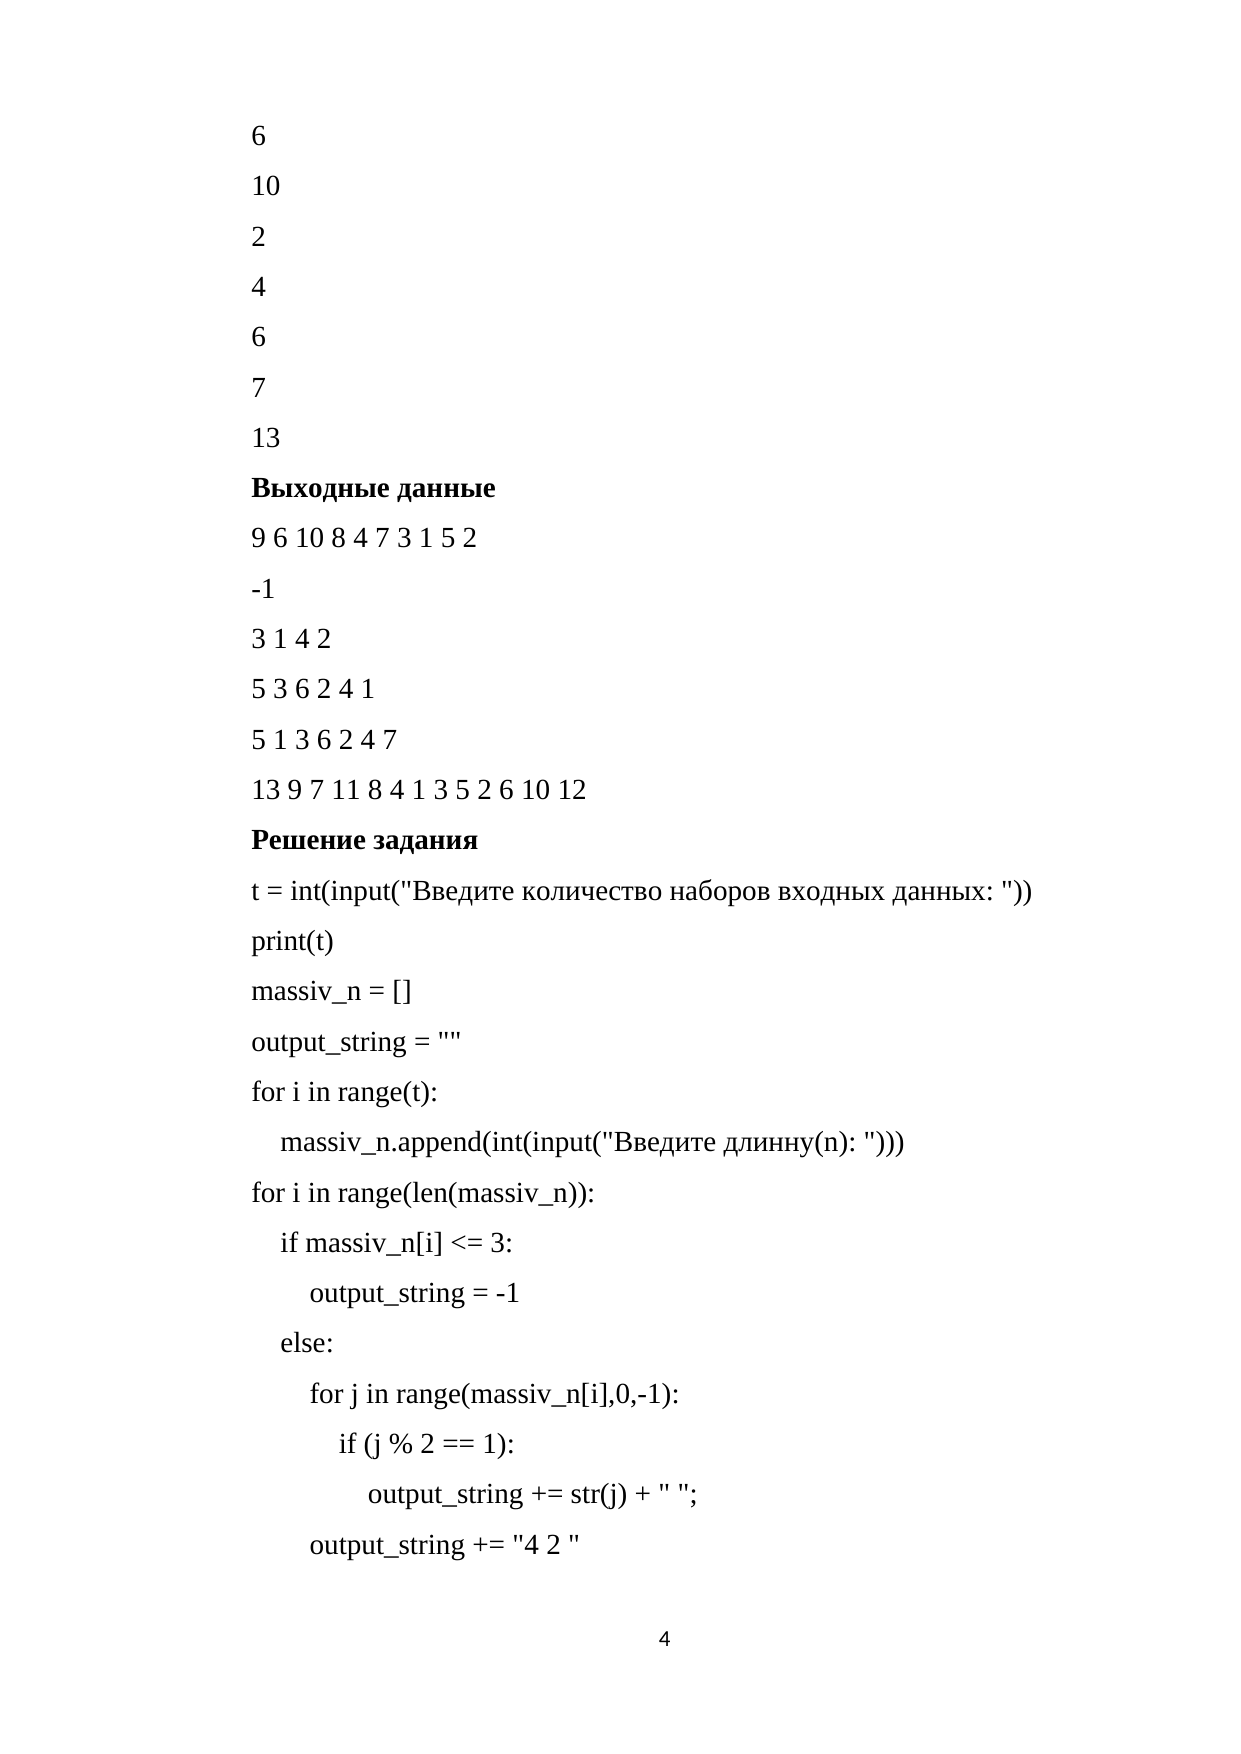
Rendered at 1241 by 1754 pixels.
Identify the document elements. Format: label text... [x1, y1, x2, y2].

text output_string = "" [177, 1024, 1152, 1057]
text output_string += "4 2 " [177, 1527, 1152, 1560]
text massiv_n = [] [177, 973, 1152, 1007]
text for j in range(massiv_n[i],0,-1): [177, 1376, 1152, 1409]
text 13 9 7 11 8 4 1 3 5 2 6 10 12 [177, 772, 1152, 806]
text print(t) [177, 923, 1152, 957]
text t = int(input("Введите количество наборов входных данных: ")) [177, 873, 1152, 906]
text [251, 118, 1152, 705]
text for i in range(len(massiv_n)): [177, 1175, 1152, 1208]
text if massiv_n[i] <= 3: [177, 1225, 1152, 1258]
text 5 1 3 6 2 4 7 [177, 722, 1152, 755]
text output_string = -1 [177, 1275, 1152, 1309]
text for i in range(t): [177, 1074, 1152, 1108]
text if (j % 2 == 1): [177, 1426, 1152, 1460]
text output_string += str(j) + " "; [177, 1477, 1152, 1510]
text massiv_n.append(int(input("Введите длинну(n): "))) [177, 1124, 1152, 1158]
text Решение задания [177, 822, 1152, 856]
text else: [177, 1326, 1152, 1359]
